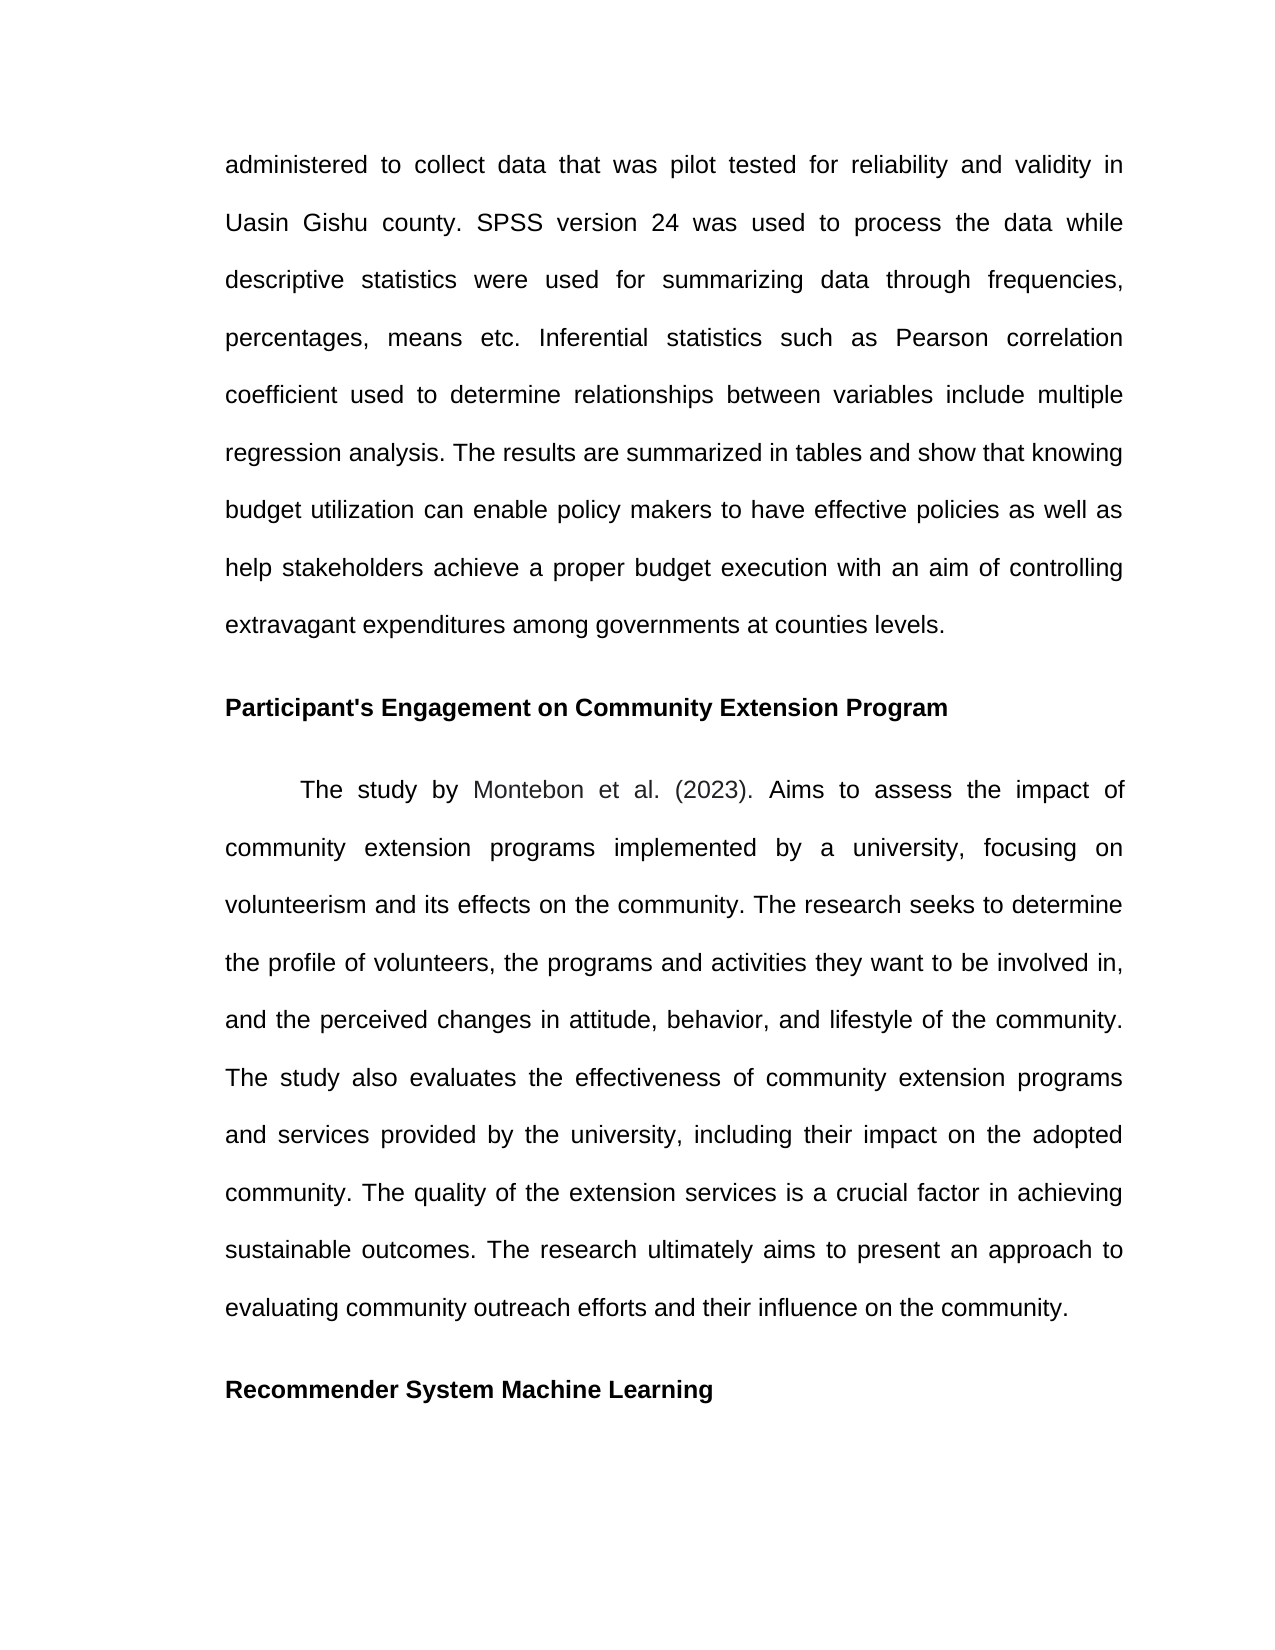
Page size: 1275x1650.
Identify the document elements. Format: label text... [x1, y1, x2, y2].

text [225, 150, 1125, 639]
text Participant's Engagement on Community Extension Program [225, 692, 1125, 721]
text The study by Montebon et al. (2023). Aims to assess the impact of community extension programs implemented by a university, focusing on volunteerism and its effects on the community. The research seeks to determine the profile of volunteers, the programs and activities they want to be involved in, and the perceived changes in attitude, behavior, and lifestyle of the community. The study also evaluates the effectiveness of community extension programs and services provided by the university, including their impact on the adopted community. The quality of the extension services is a crucial factor in achieving sustainable outcomes. The research ultimately aims to present an approach to evaluating community outreach efforts and their influence on the community. [225, 775, 1125, 1321]
text Recommender System Machine Learning [225, 1375, 1125, 1404]
